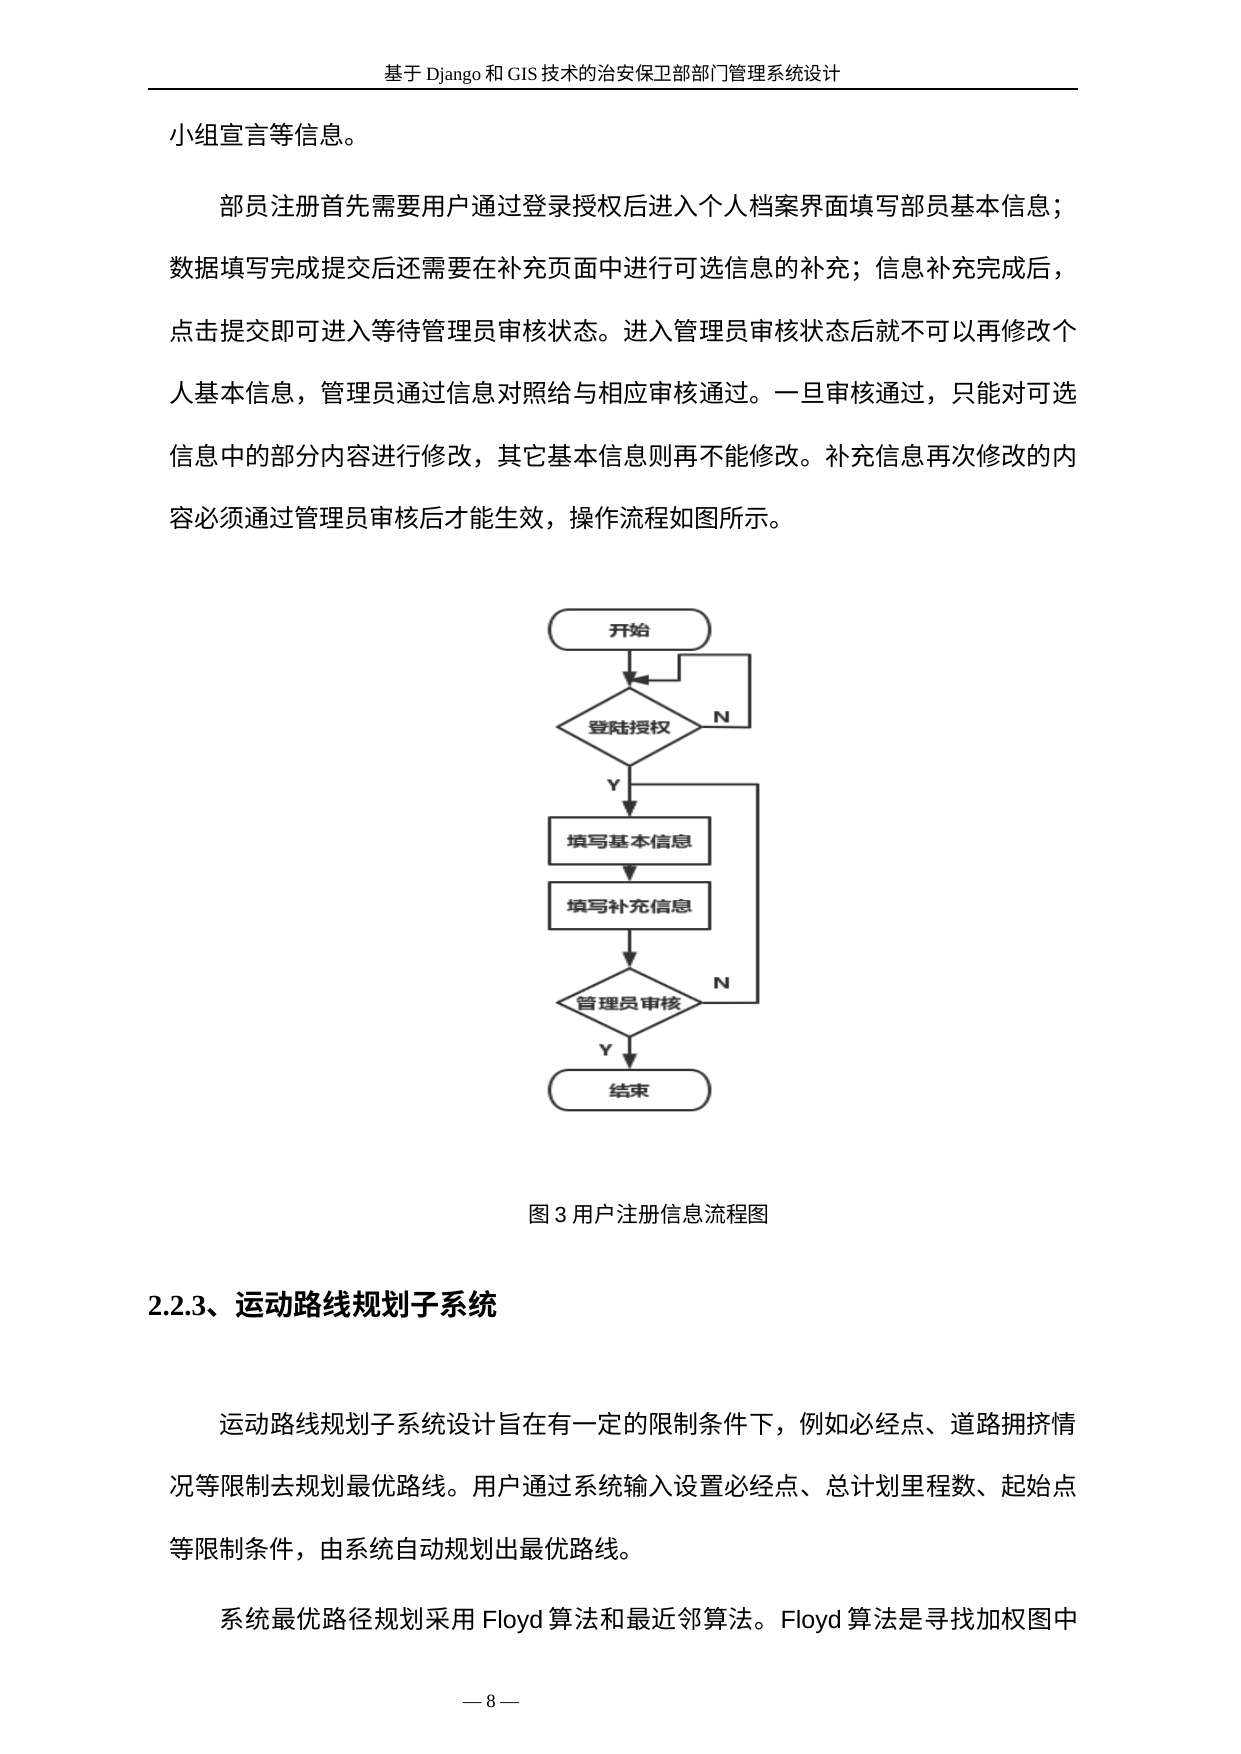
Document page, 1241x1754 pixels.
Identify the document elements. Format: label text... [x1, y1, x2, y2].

picture [433, 556, 870, 1146]
text 运动路线规划子系统设计旨在有一定的限制条件下，例如必经点、道路拥挤情况等限制去规划最优路线。用户通过系统输入设置必经点、总计划里程数、起始点等限制条件，由系统自动规划出最优路线。 [169, 1391, 1078, 1578]
subtitle 2.2.3、运动路线规划子系统 [148, 1271, 1078, 1333]
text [169, 1587, 1078, 1649]
text 部员注册首先需要用户通过登录授权后进入个人档案界面填写部员基本信息；数据填写完成提交后还需要在补充页面中进行可选信息的补充；信息补充完成后，点击提交即可进入等待管理员审核状态。进入管理员审核状态后就不可以再修改个人基本信息，管理员通过信息对照给与相应审核通过。一旦审核通过，只能对可选信息中的部分内容进行修改，其它基本信息则再不能修改。补充信息再次修改的内容必须通过管理员审核后才能生效，操作流程如图所示。 [169, 173, 1078, 548]
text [169, 102, 1078, 165]
